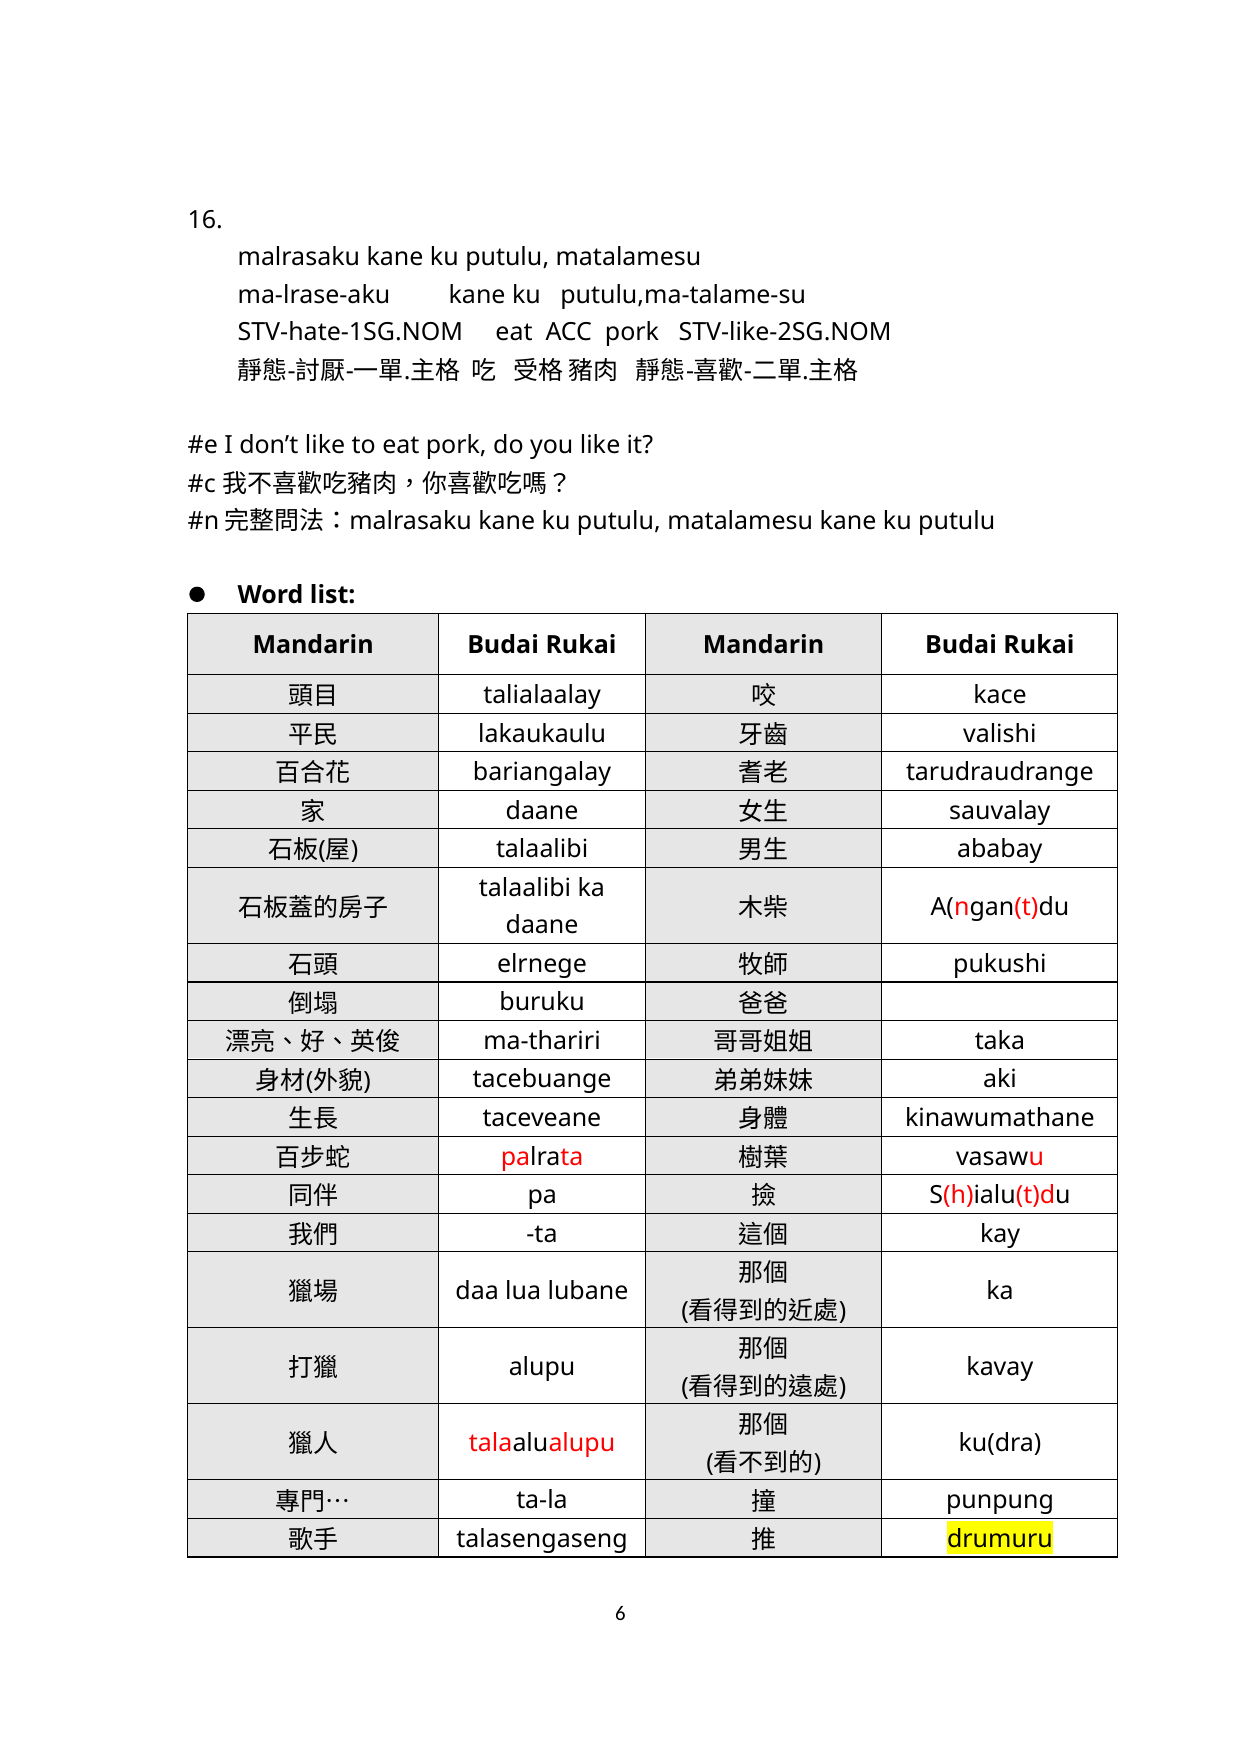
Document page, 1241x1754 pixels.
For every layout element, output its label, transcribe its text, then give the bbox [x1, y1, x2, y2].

text #n完整問法：malrasaku kane ku putulu, matalamesu kane ku putulu [187, 500, 1053, 537]
table_cell drumuru [882, 1519, 1117, 1556]
table_cell pukushi [882, 944, 1117, 981]
table_cell sauvalay [882, 791, 1117, 828]
table_cell 那個 (看得到的遠處) [646, 1328, 881, 1403]
table_cell 專門… [188, 1480, 438, 1518]
table_cell lakaukaulu [439, 714, 645, 751]
table_cell vasawu [882, 1137, 1117, 1174]
table_cell bariangalay [439, 752, 645, 790]
table_cell kay [882, 1214, 1117, 1251]
table_cell elrnege [439, 944, 645, 981]
table_cell 百合花 [188, 752, 438, 790]
table_cell 平民 [188, 714, 438, 751]
table_cell -ta [439, 1214, 645, 1251]
table_cell 那個 (看得到的近處) [646, 1252, 881, 1327]
table_cell 樹葉 [646, 1137, 881, 1174]
table_cell pa [439, 1175, 645, 1213]
table_cell 石頭 [188, 944, 438, 981]
table_cell alupu [439, 1328, 645, 1403]
table_cell ku(dra) [882, 1404, 1117, 1479]
table_cell 歌手 [188, 1519, 438, 1556]
table_cell 弟弟妹妹 [646, 1060, 881, 1097]
table_cell 咬 [646, 675, 881, 713]
text #e I don’t like to eat pork, do you like it? [187, 425, 1053, 462]
table_cell 身材(外貌) [188, 1060, 438, 1097]
text #c 我不喜歡吃豬肉，你喜歡吃嗎？ [187, 462, 1053, 500]
table_cell palrata [439, 1137, 645, 1174]
table_header Budai Rukai [439, 614, 645, 674]
text STV-hate-1SG.NOM eat ACC pork STV-like-2SG.NOM [187, 312, 1053, 350]
table_cell 生長 [188, 1098, 438, 1136]
table_cell 家 [188, 791, 438, 828]
table_cell 同伴 [188, 1175, 438, 1213]
table_cell 木柴 [646, 868, 881, 943]
table_cell ka [882, 1252, 1117, 1327]
table_cell 石板蓋的房子 [188, 868, 438, 943]
table_cell aki [882, 1060, 1117, 1097]
table_cell 倒塌 [188, 983, 438, 1020]
table_cell ababay [882, 829, 1117, 867]
table_cell 身體 [646, 1098, 881, 1136]
table_cell taceveane [439, 1098, 645, 1136]
table_cell 百步蛇 [188, 1137, 438, 1174]
table_cell 牙齒 [646, 714, 881, 751]
table_cell talaalibi [439, 829, 645, 867]
table_cell 獵人 [188, 1404, 438, 1479]
table_cell taka [882, 1021, 1117, 1058]
table_cell 頭目 [188, 675, 438, 713]
table_cell talasengasenga [439, 1519, 645, 1556]
table_cell 撿 [646, 1175, 881, 1213]
table_cell 漂亮、好、英俊 [188, 1021, 438, 1058]
table_cell talaalibi ka daane [439, 868, 645, 943]
table_cell 撞 [646, 1480, 881, 1518]
table_cell 牧師 [646, 944, 881, 981]
text ma-lrase-aku kane ku putulu,ma-talame-su [187, 275, 1053, 312]
table_cell ma-thariri [439, 1021, 645, 1058]
table_cell tarudraudrange [882, 752, 1117, 790]
table_cell kace [882, 675, 1117, 713]
table_cell 男生 [646, 829, 881, 867]
table_cell 哥哥姐姐 [646, 1021, 881, 1058]
table_cell valishi [882, 714, 1117, 751]
table_cell buruku [439, 983, 645, 1020]
table_header Budai Rukai [882, 614, 1117, 674]
table_cell 爸爸 [646, 983, 881, 1020]
table_cell 那個 (看不到的) [646, 1404, 881, 1479]
table_cell 女生 [646, 791, 881, 828]
list malrasaku kane ku putulu, matalamesu [237, 237, 1053, 275]
table_cell S(h)ialu(t)du [882, 1175, 1117, 1213]
table_cell 耆老 [646, 752, 881, 790]
table_cell daa lua lubane [439, 1252, 645, 1327]
table_header Mandarin [188, 614, 438, 674]
table_cell 石板(屋) [188, 829, 438, 867]
text 靜態-討厭-一單.主格 吃 受格 豬肉 靜態-喜歡-二單.主格 [187, 350, 1053, 387]
table_cell ta-la [439, 1480, 645, 1518]
table_cell talialaalay [439, 675, 645, 713]
table_cell 這個 [646, 1214, 881, 1251]
table_cell A(ngan(t)du [882, 868, 1117, 943]
table_cell punpung [882, 1480, 1117, 1518]
table_cell kinawumathane [882, 1098, 1117, 1136]
table_cell tacebuange [439, 1060, 645, 1097]
table_cell daane [439, 791, 645, 828]
table_cell 打獵 [188, 1328, 438, 1403]
table_header Mandarin [646, 614, 881, 674]
table_cell 我們 [188, 1214, 438, 1251]
table_cell 推 [646, 1519, 881, 1556]
table_cell [882, 983, 1117, 1020]
list Word list: [187, 575, 1053, 612]
table_cell talaalualupu [439, 1404, 645, 1479]
table_cell 獵場 [188, 1252, 438, 1327]
table_cell kavay [882, 1328, 1117, 1403]
